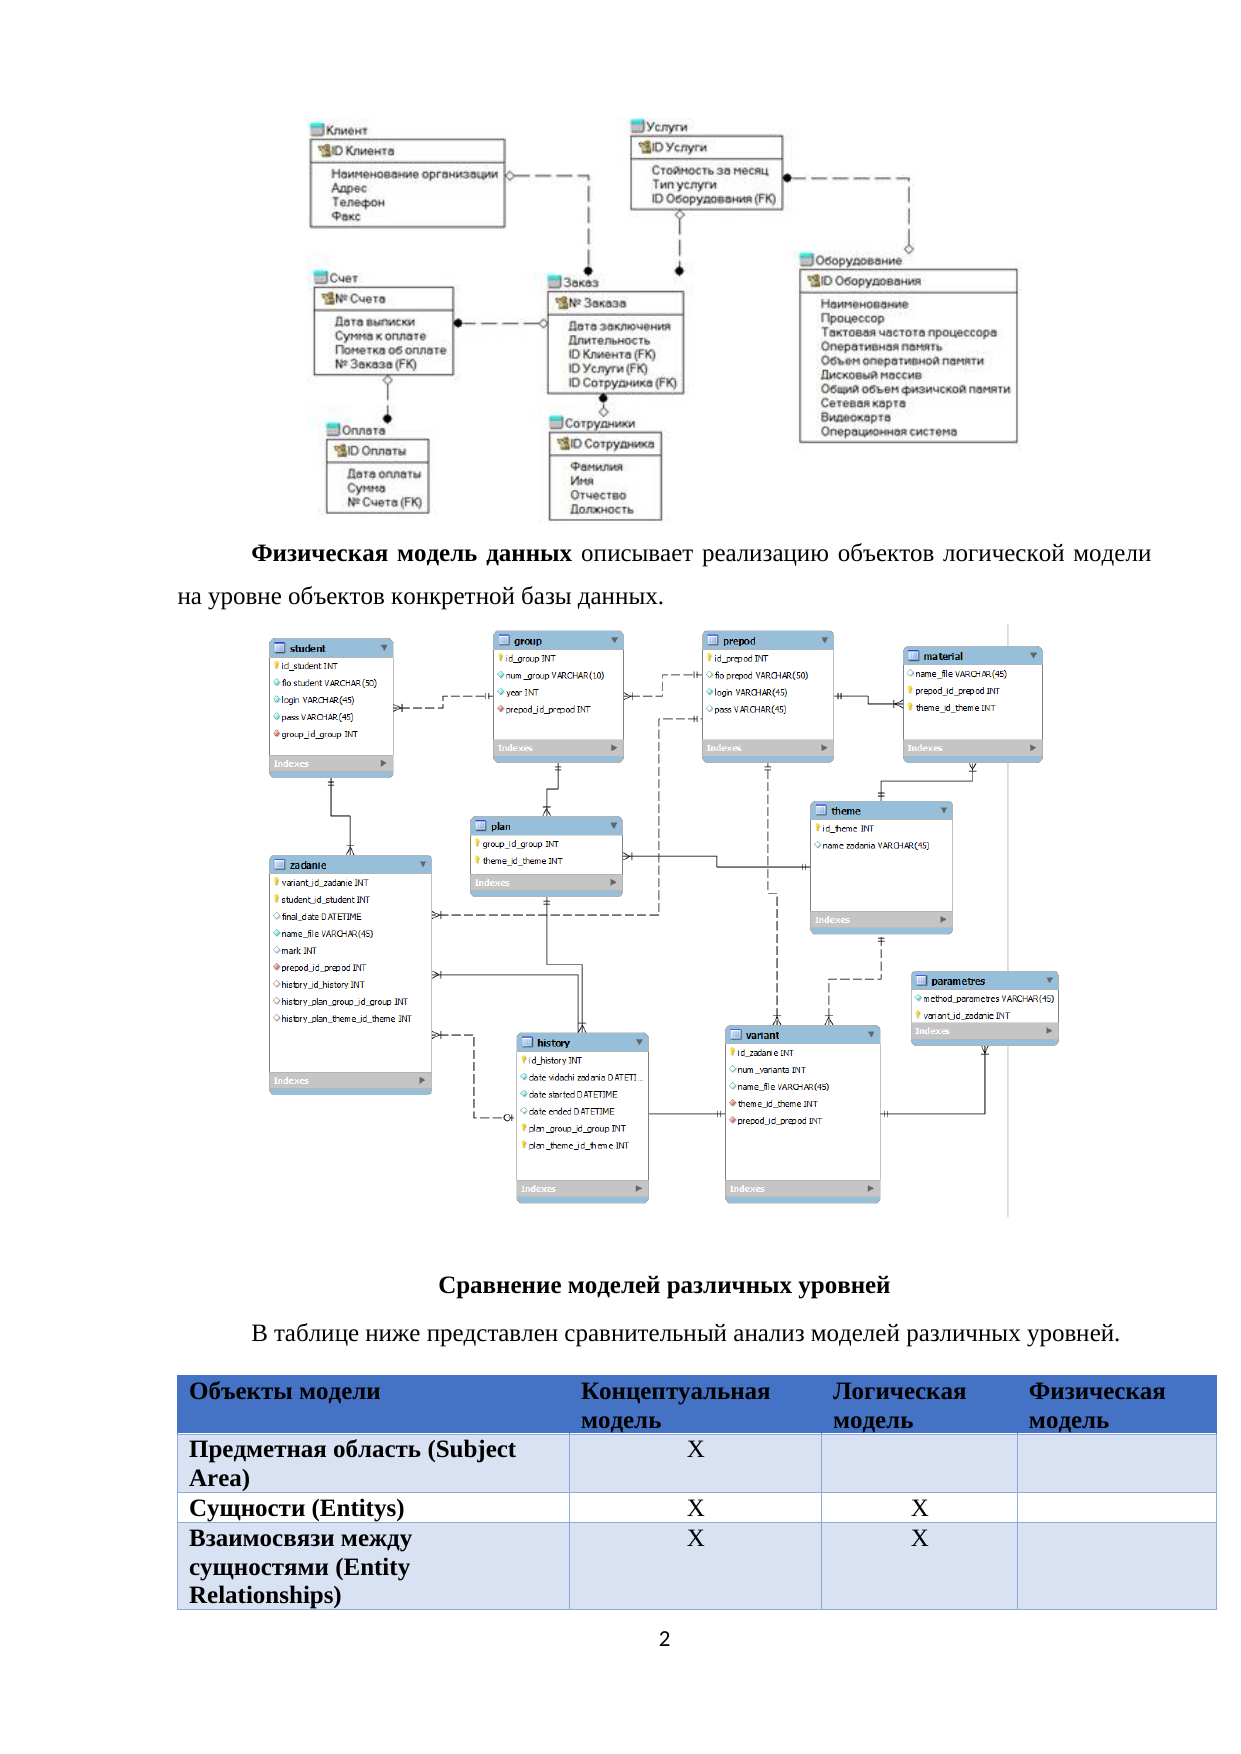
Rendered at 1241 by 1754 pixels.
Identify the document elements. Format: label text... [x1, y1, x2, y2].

table_cell X [822, 1523, 1017, 1609]
text Сравнение моделей различных уровней [177, 1270, 1152, 1299]
table_header Концептуальная модель [570, 1376, 821, 1433]
table_header Логическая модель [822, 1376, 1017, 1433]
table_cell X [570, 1493, 821, 1522]
table_cell X [570, 1435, 821, 1492]
table_cell [822, 1435, 1017, 1492]
table_header Объекты модели [178, 1376, 569, 1433]
table_cell [1018, 1493, 1216, 1522]
table_cell Взаимосвязи между сущностями (Entity Relationships) [178, 1523, 569, 1609]
table_cell [1018, 1435, 1216, 1492]
table_header Физическая модель [1018, 1376, 1216, 1433]
text Физическая модель данных описывает реализацию объектов логической модели на уровне объектов конкретной базы данных. [177, 538, 1152, 610]
table_cell Сущности (Entitys) [178, 1493, 569, 1522]
picture [261, 624, 1068, 1217]
table_cell X [822, 1493, 1017, 1522]
picture [307, 118, 1022, 525]
table_cell X [570, 1523, 821, 1609]
table_cell [1018, 1523, 1216, 1609]
text В таблице ниже представлен сравнительный анализ моделей различных уровней. [177, 1318, 1152, 1347]
table_cell Предметная область (Subject Area) [178, 1435, 569, 1492]
